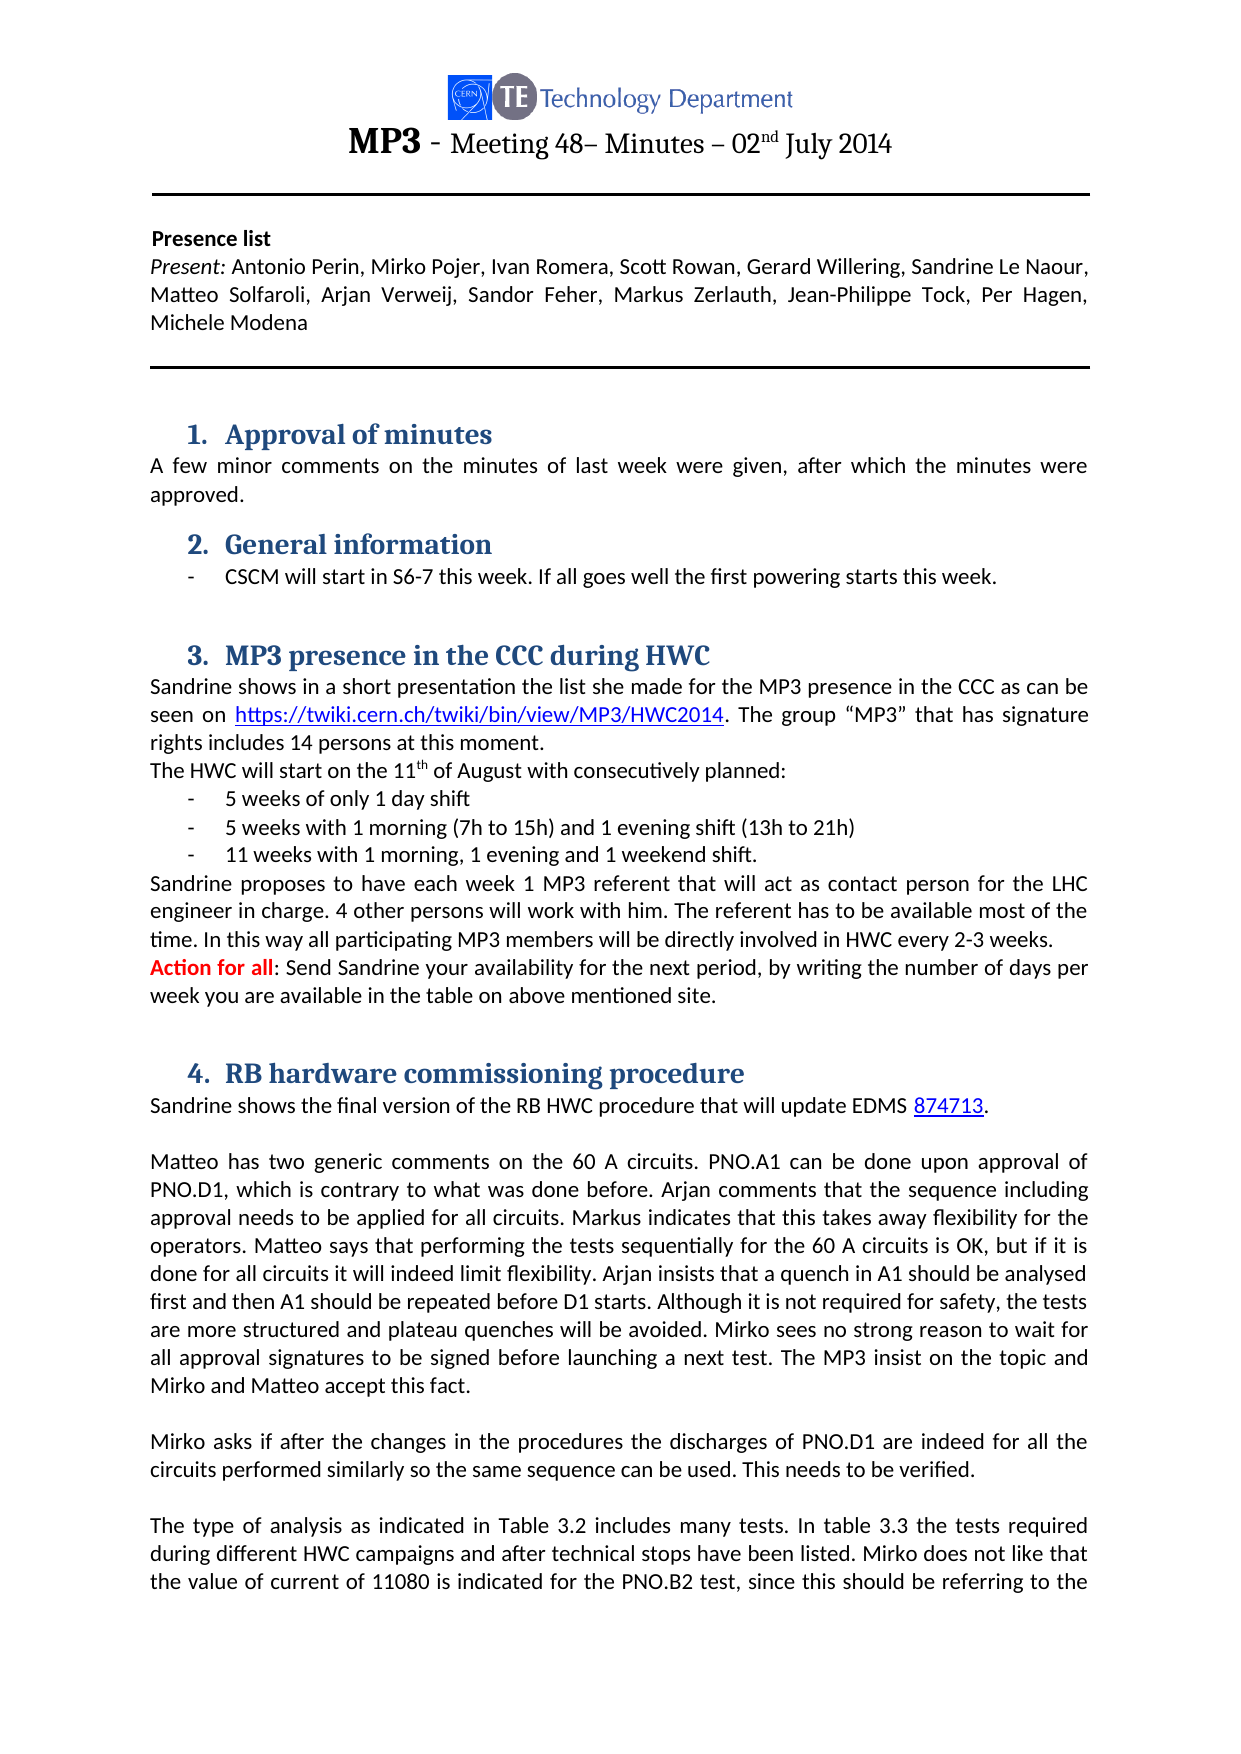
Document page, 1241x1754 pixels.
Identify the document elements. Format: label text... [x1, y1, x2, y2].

text Sandrine shows in a short presentation the list she made for the MP3 presence in the CCC as can be seen on https://twiki.cern.ch/twiki/bin/view/MP3/HWC2014. The group “MP3” that has signature rights includes 14 persons at this moment. [150, 672, 1090, 757]
text Action for all: Send Sandrine your availability for the next period, by writing the number of days per week you are available in the table on above mentioned site. [150, 953, 1090, 1009]
text The HWC will start on the 11th of August with consecutively planned: [150, 757, 1090, 784]
text Matteo has two generic comments on the 60 A circuits. PNO.A1 can be done upon approval of PNO.D1, which is contrary to what was done before. Arjan comments that the sequence including approval needs to be applied for all circuits. Markus indicates that this takes away flexibility for the operators. Matteo says that performing the tests sequentially for the 60 A circuits is OK, but if it is done for all circuits it will indeed limit flexibility. Arjan insists that a quench in A1 should be analysed first and then A1 should be repeated before D1 starts. Although it is not required for safety, the tests are more structured and plateau quenches will be avoided. Mirko sees no strong reason to wait for all approval signatures to be signed before launching a next test. The MP3 insist on the topic and Mirko and Matteo accept this fact. [150, 1147, 1090, 1399]
list 11 weeks with 1 morning, 1 evening and 1 weekend shift. [187, 841, 1090, 869]
text A few minor comments on the minutes of last week were given, after which the minutes were approved. [150, 452, 1090, 508]
text Sandrine proposes to have each week 1 MP3 referent that will act as contact person for the LHC engineer in charge. 4 other persons will work with him. The referent has to be available most of the time. In this way all participating MP3 members will be directly involved in HWC every 2-3 weeks. [150, 869, 1090, 953]
list 5 weeks of only 1 day shift [187, 784, 1090, 813]
subtitle Approval of minutes [187, 418, 1090, 452]
picture [447, 73, 793, 120]
text Mirko asks if after the changes in the procedures the discharges of PNO.D1 are indeed for all the circuits performed similarly so the same sequence can be used. This needs to be verified. [150, 1427, 1090, 1483]
subtitle MP3 presence in the CCC during HWC [187, 639, 1090, 672]
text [150, 1511, 1090, 1596]
subtitle RB hardware commissioning procedure [187, 1058, 1090, 1091]
subtitle General information [187, 528, 1090, 562]
text Present: Antonio Perin, Mirko Pojer, Ivan Romera, Scott Rowan, Gerard Willering, Sandrine Le Naour, Matteo Solfaroli, Arjan Verweij, Sandor Feher, Markus Zerlauth, Jean-Philippe Tock, Per Hagen, Michele Modena [150, 252, 1090, 336]
list CSCM will start in S6-7 this week. If all goes well the first powering starts this week. [187, 562, 1090, 590]
text Presence list [152, 224, 1090, 252]
text Sandrine shows the final version of the RB HWC procedure that will update EDMS 874713. [150, 1091, 1090, 1119]
list 5 weeks with 1 morning (7h to 15h) and 1 evening shift (13h to 21h) [187, 813, 1090, 841]
